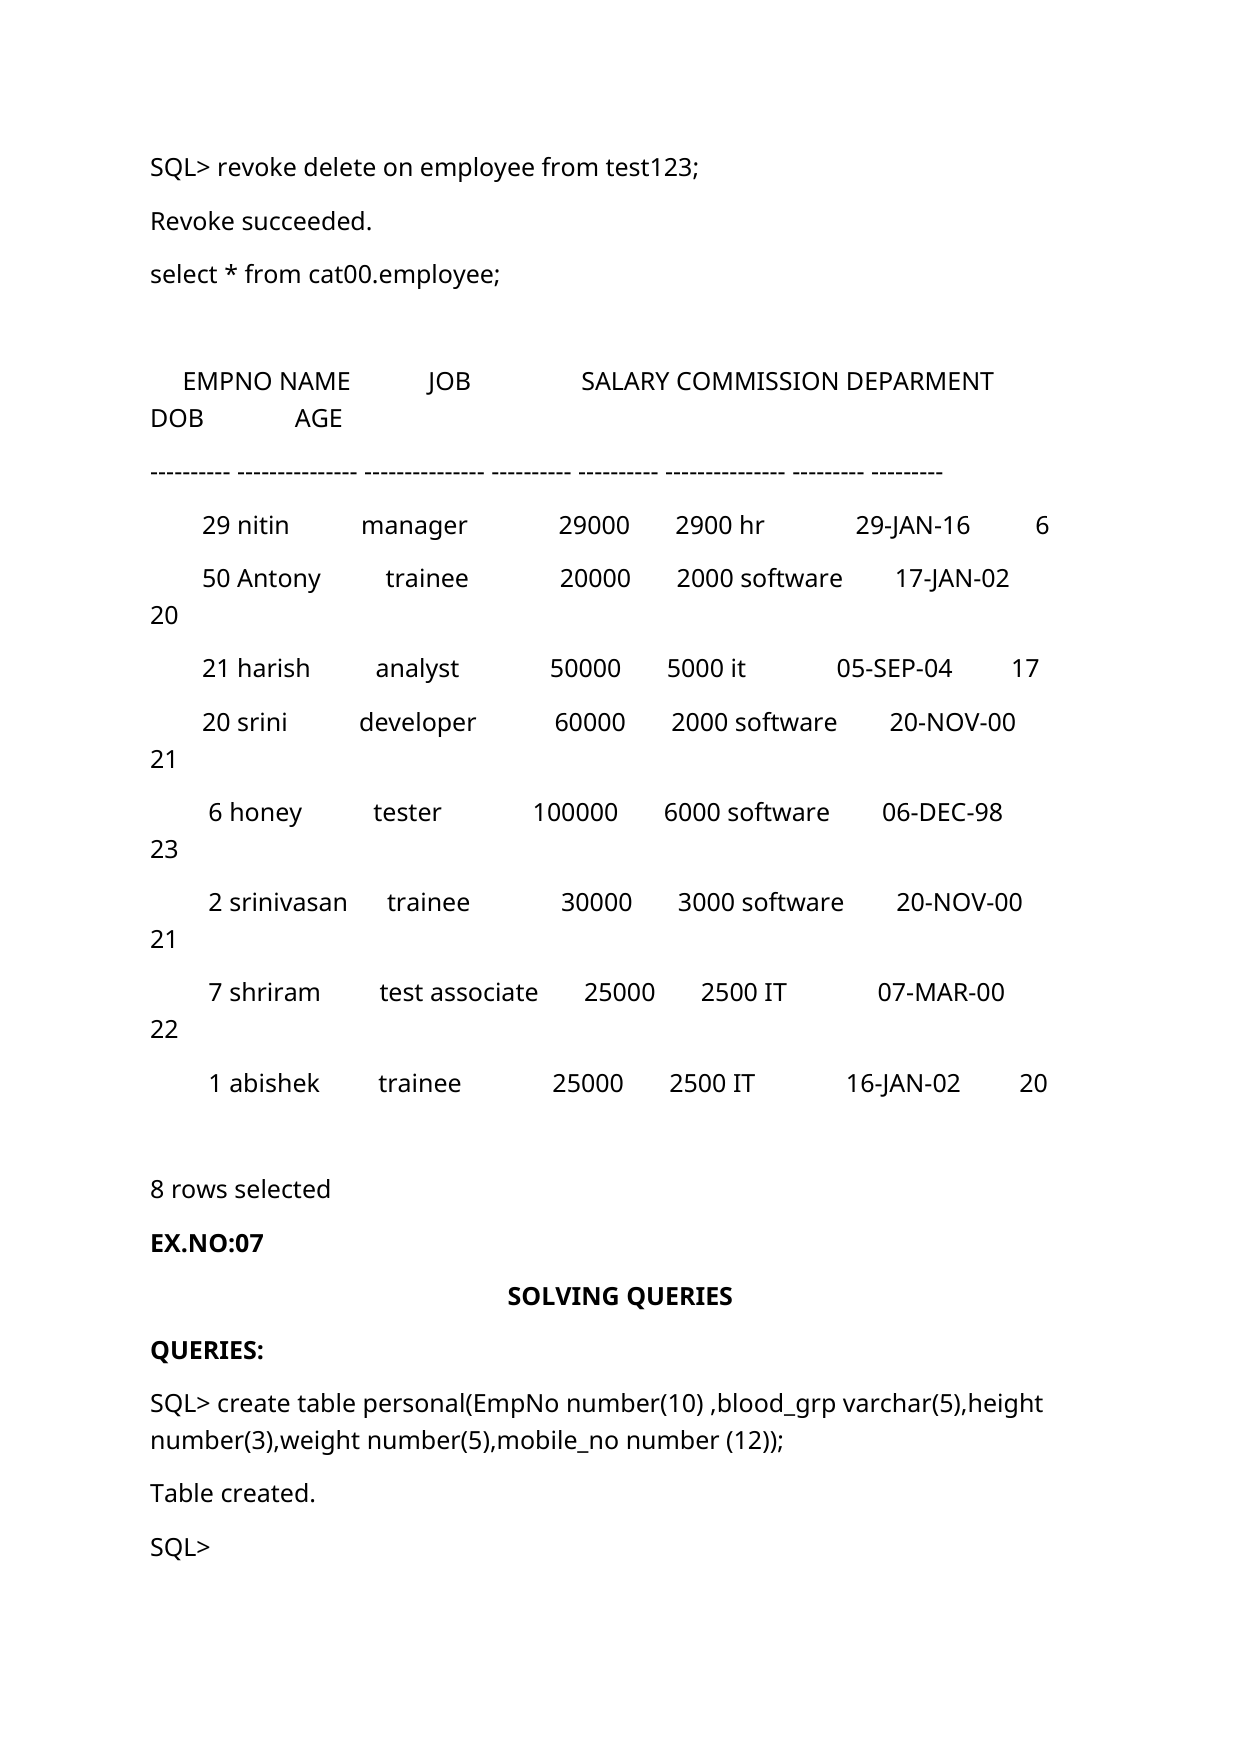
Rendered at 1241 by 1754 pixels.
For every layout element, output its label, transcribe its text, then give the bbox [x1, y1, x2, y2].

text EMPNO NAME JOB SALARY COMMISSION DEPARMENT DOB AGE [150, 364, 1090, 434]
text 20 srini developer 60000 2000 software 20-NOV-00 21 [150, 704, 1090, 775]
text EX.NO:07 [150, 1226, 1090, 1260]
text Revoke succeeded. [150, 203, 1090, 237]
text SQL> revoke delete on employee from test123; [150, 150, 1090, 184]
text 8 rows selected [150, 1172, 1090, 1206]
text 1 abishek trainee 25000 2500 IT 16-JAN-02 20 [150, 1065, 1090, 1099]
text 2 srinivasan trainee 30000 3000 software 20-NOV-00 21 [150, 885, 1090, 956]
text select * from cat00.employee; [150, 257, 1090, 291]
text Table created. [150, 1476, 1090, 1510]
text 50 Antony trainee 20000 2000 software 17-JAN-02 20 [150, 561, 1090, 632]
text 29 nitin manager 29000 2900 hr 29-JAN-16 6 [150, 507, 1090, 541]
text 6 honey tester 100000 6000 software 06-DEC-98 23 [150, 795, 1090, 866]
text ---------- --------------- --------------- ---------- ---------- --------------- --------- --------- [150, 454, 1090, 488]
text QUERIES: [150, 1332, 1090, 1367]
text SOLVING QUERIES [150, 1279, 1090, 1313]
text SQL> create table personal(EmpNo number(10) ,blood_grp varchar(5),height number(3),weight number(5),mobile_no number (12)); [150, 1386, 1090, 1457]
text SQL> [150, 1529, 1090, 1564]
text 7 shriram test associate 25000 2500 IT 07-MAR-00 22 [150, 975, 1090, 1046]
text 21 harish analyst 50000 5000 it 05-SEP-04 17 [150, 651, 1090, 685]
